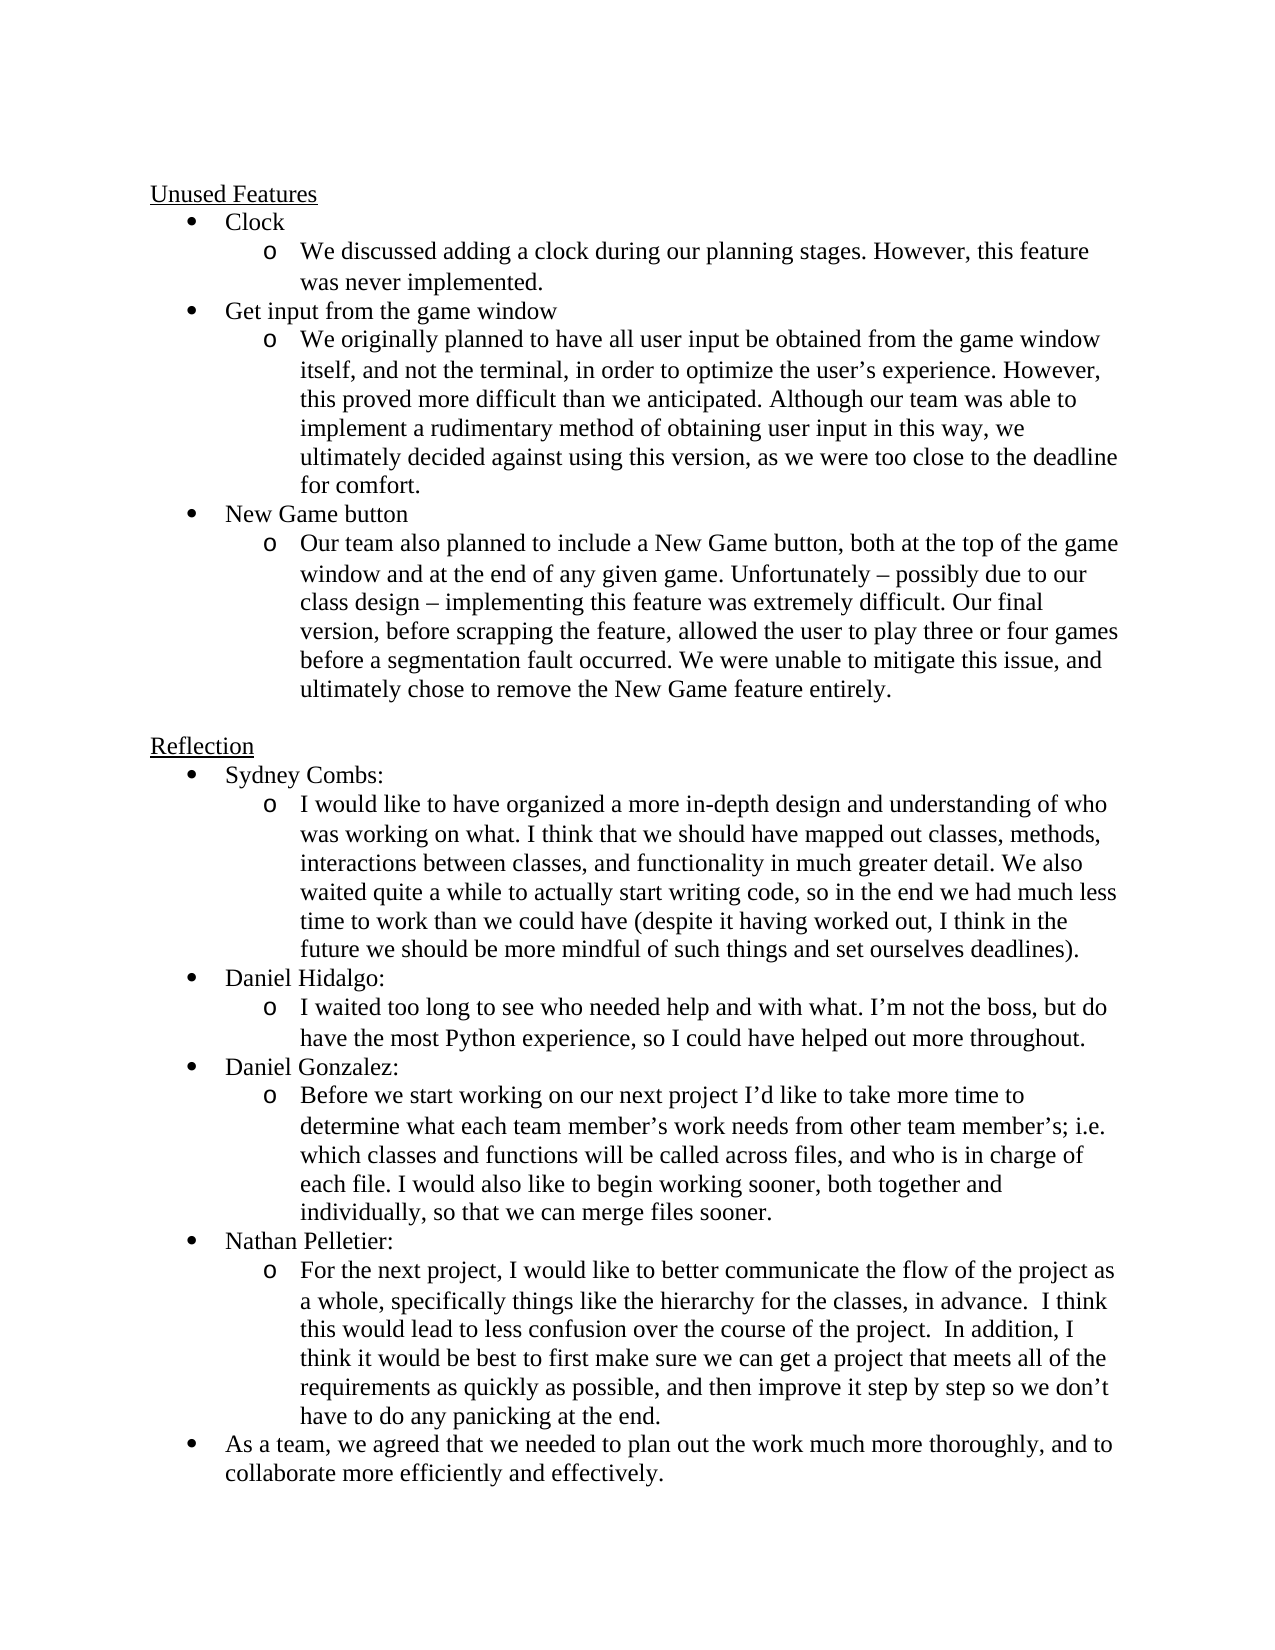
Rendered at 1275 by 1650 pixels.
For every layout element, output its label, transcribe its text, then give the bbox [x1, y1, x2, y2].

list Before we start working on our next project I’d like to take more time to determine what each team member’s work needs from other team member’s; i.e. which classes and functions will be called across files, and who is in charge of each file. I would also like to begin working sooner, both together and individually, so that we can merge files sooner. [262, 1080, 1125, 1226]
list New Game button [187, 499, 1125, 528]
list We discussed adding a clock during our planning stages. However, this feature was never implemented. [262, 236, 1125, 296]
list I waited too long to see who needed help and with what. I’m not the boss, but do have the most Python experience, so I could have helped out more throughout. [262, 992, 1125, 1052]
list As a team, we agreed that we needed to plan out the work much more thoroughly, and to collaborate more efficiently and effectively. [187, 1429, 1125, 1487]
list For the next project, I would like to better communicate the flow of the project as a whole, specifically things like the hierarchy for the classes, in advance. I think this would lead to less confusion over the course of the project. In addition, I think it would be best to first make sure we can get a project that meets all of the requirements as quickly as possible, and then improve it step by step so we don’t have to do any panicking at the end. [262, 1255, 1125, 1429]
list Sydney Combs: [187, 760, 1125, 789]
list Daniel Gonzalez: [187, 1052, 1125, 1080]
text Reflection [150, 731, 1125, 760]
list We originally planned to have all user input be obtained from the game window itself, and not the terminal, in order to optimize the user’s experience. However, this proved more difficult than we anticipated. Although our team was able to implement a rudimentary method of obtaining user input in this way, we ultimately decided against using this version, as we were too close to the deadline for comfort. [262, 324, 1125, 499]
list Nathan Pelletier: [187, 1226, 1125, 1255]
text Unused Features [150, 179, 1125, 207]
list Get input from the game window [187, 296, 1125, 324]
list Daniel Hidalgo: [187, 963, 1125, 992]
list Our team also planned to include a New Game button, both at the top of the game window and at the end of any given game. Unfortunately – possibly due to our class design – implementing this feature was extremely difficult. Our final version, before scrapping the feature, allowed the user to play three or four games before a segmentation fault occurred. We were unable to mitigate this issue, and ultimately chose to remove the New Game feature entirely. [262, 528, 1125, 702]
list Clock [187, 207, 1125, 236]
list I would like to have organized a more in-depth design and understanding of who was working on what. I think that we should have mapped out classes, methods, interactions between classes, and functionality in much greater detail. We also waited quite a while to actually start writing code, so in the end we had much less time to work than we could have (despite it having worked out, I think in the future we should be more mindful of such things and set ourselves deadlines). [262, 789, 1125, 963]
